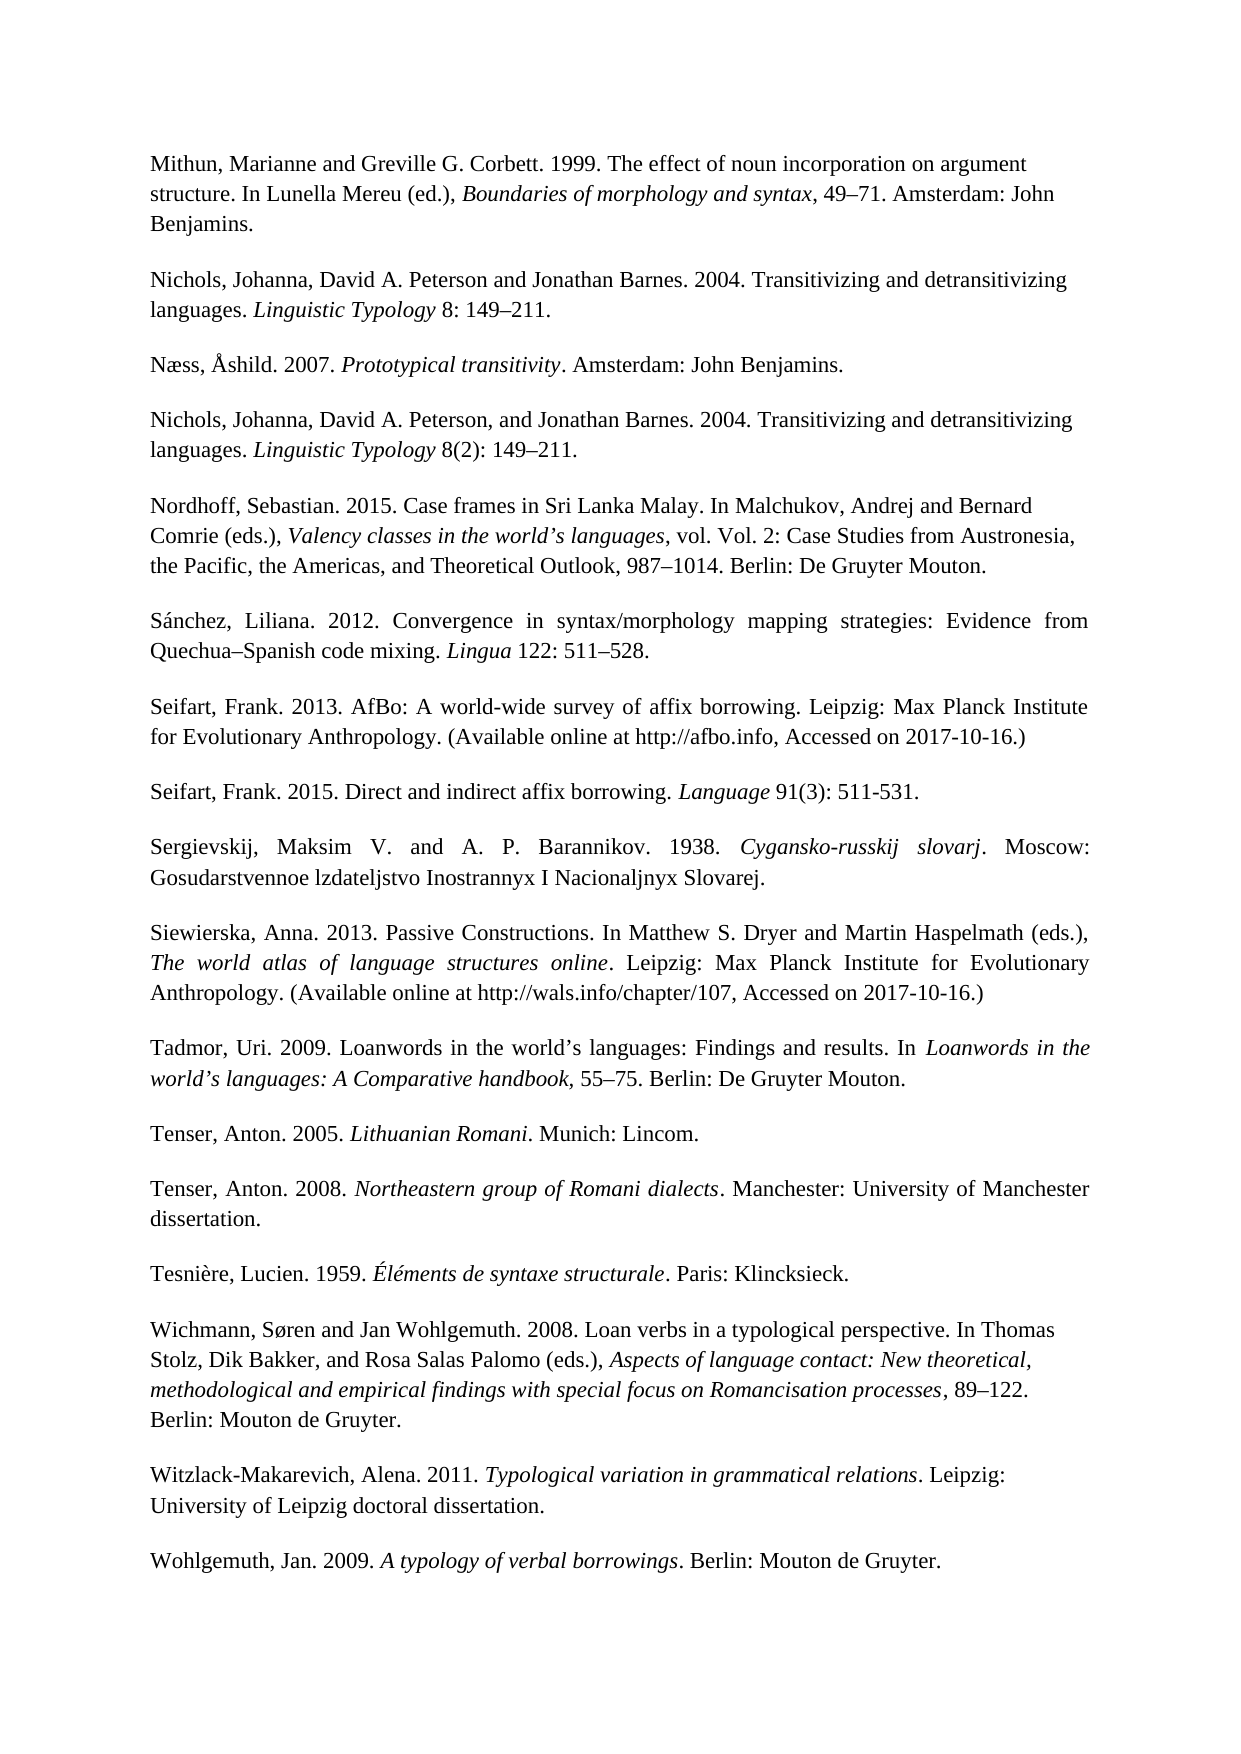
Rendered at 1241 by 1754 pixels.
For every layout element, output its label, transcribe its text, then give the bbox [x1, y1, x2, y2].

text Nichols, Johanna, David A. Peterson, and Jonathan Barnes. 2004. Transitivizing and detransitivizing languages. Linguistic Typology 8(2): 149–211. [150, 406, 1090, 463]
text Seifart, Frank. 2015. Direct and indirect affix borrowing. Language 91(3): 511-531. [150, 778, 1090, 804]
text Wichmann, Søren and Jan Wohlgemuth. 2008. Loan verbs in a typological perspective. In Thomas Stolz, Dik Bakker, and Rosa Salas Palomo (eds.), Aspects of language contact: New theoretical, methodological and empirical findings with special focus on Romancisation processes, 89–122. Berlin: Mouton de Gruyter. [150, 1316, 1090, 1433]
text Næss, Åshild. 2007. Prototypical transitivity. Amsterdam: John Benjamins. [150, 351, 1090, 377]
text Sergievskij, Maksim V. and A. P. Barannikov. 1938. Cygansko-russkij slovarj. Moscow: Gosudarstvennoe lzdateljstvo Inostrannyx I Nacionaljnyx Slovarej. [150, 833, 1090, 890]
text Tenser, Anton. 2005. Lithuanian Romani. Munich: Lincom. [150, 1120, 1090, 1146]
text Siewierska, Anna. 2013. Passive Constructions. In Matthew S. Dryer and Martin Haspelmath (eds.), The world atlas of language structures online. Leipzig: Max Planck Institute for Evolutionary Anthropology. (Available online at http://wals.info/chapter/107, Accessed on 2017-10-16.) [150, 919, 1090, 1006]
text Wohlgemuth, Jan. 2009. A typology of verbal borrowings. Berlin: Mouton de Gruyter. [150, 1547, 1090, 1573]
text Witzlack-Makarevich, Alena. 2011. Typological variation in grammatical relations. Leipzig: University of Leipzig doctoral dissertation. [150, 1461, 1090, 1518]
text Nichols, Johanna, David A. Peterson and Jonathan Barnes. 2004. Transitivizing and detransitivizing languages. Linguistic Typology 8: 149–211. [150, 266, 1090, 322]
text Tenser, Anton. 2008. Northeastern group of Romani dialects. Manchester: University of Manchester dissertation. [150, 1175, 1090, 1232]
text Nordhoff, Sebastian. 2015. Case frames in Sri Lanka Malay. In Malchukov, Andrej and Bernard Comrie (eds.), Valency classes in the world’s languages, vol. Vol. 2: Case Studies from Austronesia, the Pacific, the Americas, and Theoretical Outlook, 987–1014. Berlin: De Gruyter Mouton. [150, 492, 1090, 578]
text Tadmor, Uri. 2009. Loanwords in the world’s languages: Findings and results. In Loanwords in the world’s languages: A Comparative handbook, 55–75. Berlin: De Gruyter Mouton. [150, 1034, 1090, 1091]
text Mithun, Marianne and Greville G. Corbett. 1999. The effect of noun incorporation on argument structure. In Lunella Mereu (ed.), Boundaries of morphology and syntax, 49–71. Amsterdam: John Benjamins. [150, 150, 1090, 237]
text Sánchez, Liliana. 2012. Convergence in syntax/morphology mapping strategies: Evidence from Quechua–Spanish code mixing. Lingua 122: 511–528. [150, 607, 1090, 664]
text Seifart, Frank. 2013. AfBo: A world-wide survey of affix borrowing. Leipzig: Max Planck Institute for Evolutionary Anthropology. (Available online at http://afbo.info, Accessed on 2017-10-16.) [150, 693, 1090, 749]
text Tesnière, Lucien. 1959. Éléments de syntaxe structurale. Paris: Klincksieck. [150, 1260, 1090, 1287]
